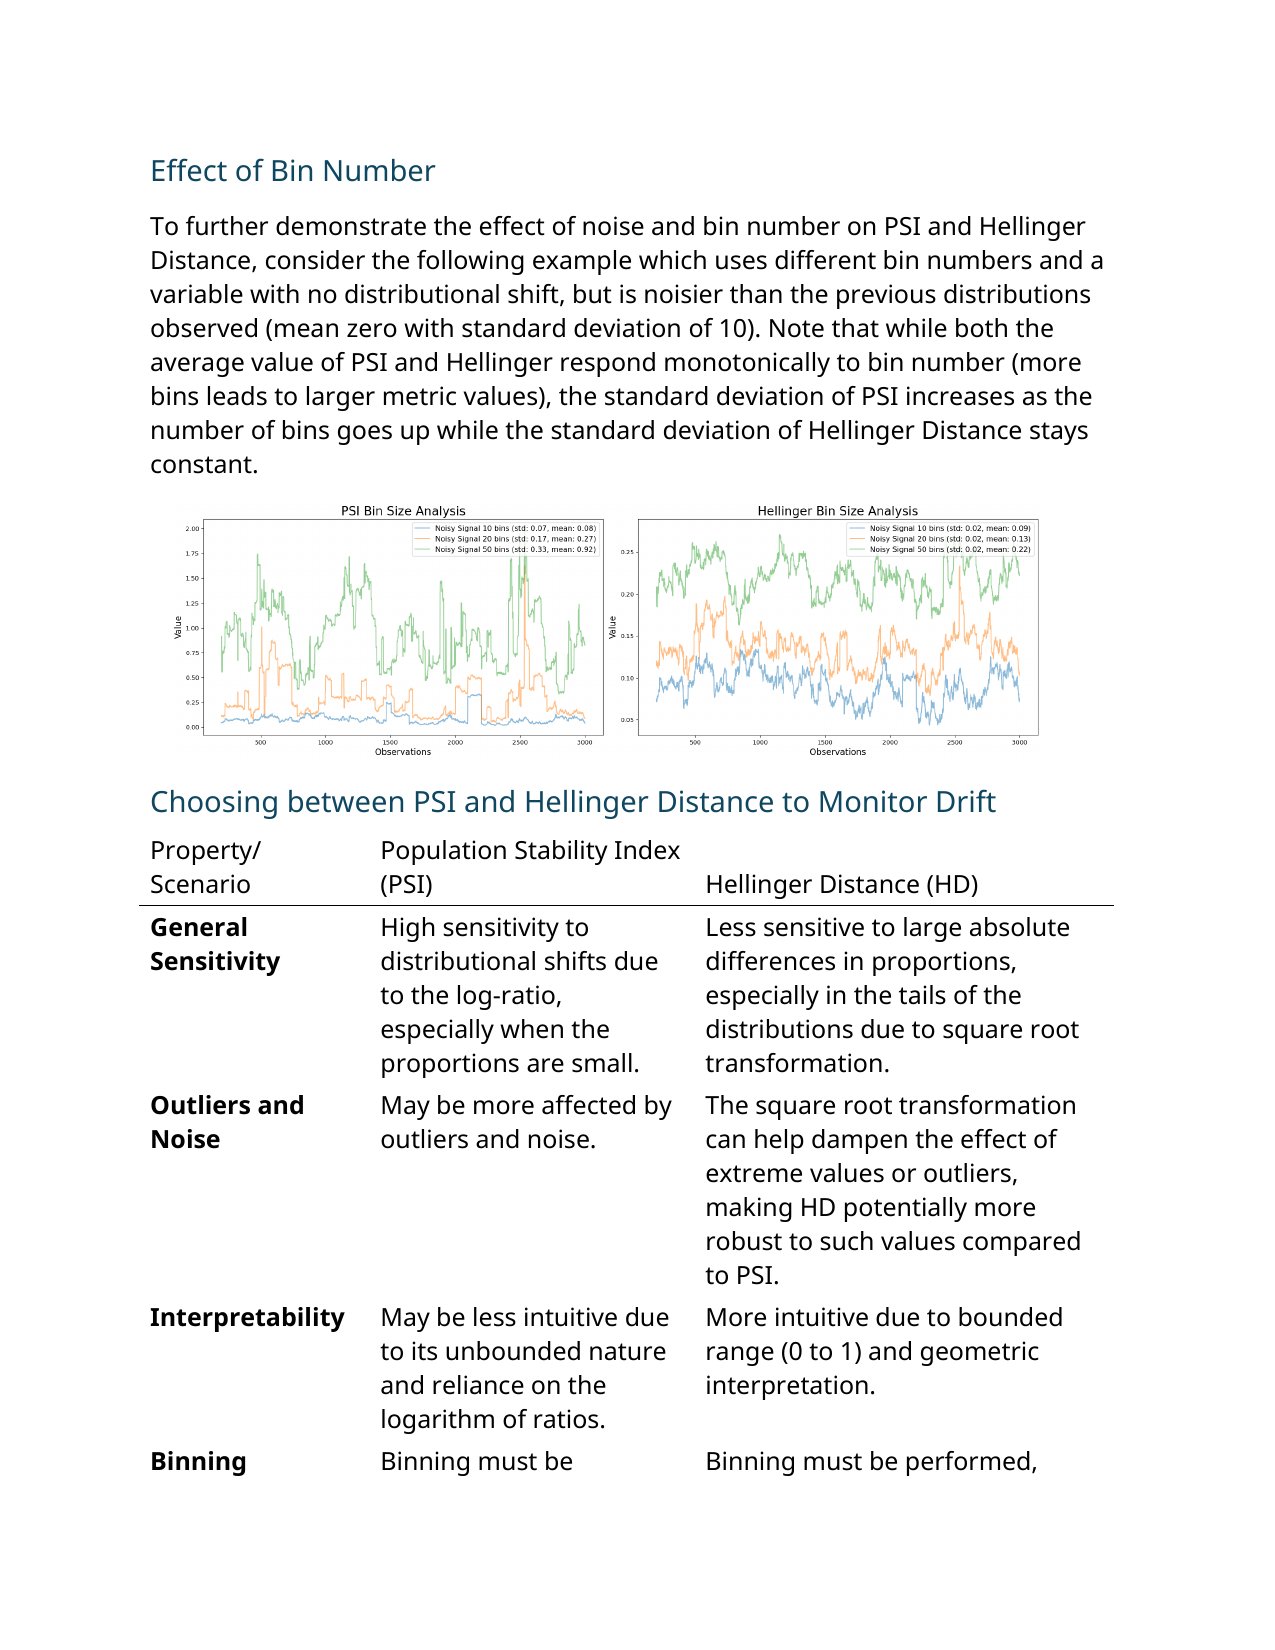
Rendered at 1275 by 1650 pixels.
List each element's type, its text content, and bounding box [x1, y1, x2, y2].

table_cell May be less intuitive due to its unbounded nature and reliance on the logarithm of ratios. [369, 1296, 694, 1439]
subtitle Effect of Bin Number [150, 150, 1125, 190]
subtitle Choosing between PSI and Hellinger Distance to Monitor Drift [150, 781, 1125, 821]
table_cell More intuitive due to bounded range (0 to 1) and geometric interpretation. [694, 1296, 1114, 1439]
table_cell May be more affected by outliers and noise. [369, 1084, 694, 1296]
table_cell Binning Requirement [139, 1440, 369, 1477]
table_header Population Stability Index (PSI) [369, 829, 694, 904]
table_header Property/Scenario [139, 829, 369, 904]
picture [168, 499, 1044, 763]
table_cell Outliers and Noise [139, 1084, 369, 1296]
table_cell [694, 1440, 1114, 1477]
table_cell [369, 1440, 694, 1477]
table_cell Interpretability [139, 1296, 369, 1439]
table_cell The square root transformation can help dampen the effect of extreme values or outliers, making HD potentially more robust to such values compared to PSI. [694, 1084, 1114, 1296]
text To further demonstrate the effect of noise and bin number on PSI and Hellinger Distance, consider the following example which uses different bin numbers and a variable with no distributional shift, but is noisier than the previous distributions observed (mean zero with standard deviation of 10). Note that while both the average value of PSI and Hellinger respond monotonically to bin number (more bins leads to larger metric values), the standard deviation of PSI increases as the number of bins goes up while the standard deviation of Hellinger Distance stays constant. [150, 208, 1125, 481]
table_cell High sensitivity to distributional shifts due to the log-ratio, especially when the proportions are small. [369, 906, 694, 1084]
table_cell Less sensitive to large absolute differences in proportions, especially in the tails of the distributions due to square root transformation. [694, 906, 1114, 1084]
table_cell General Sensitivity [139, 906, 369, 1084]
table_header Hellinger Distance (HD) [694, 829, 1114, 904]
